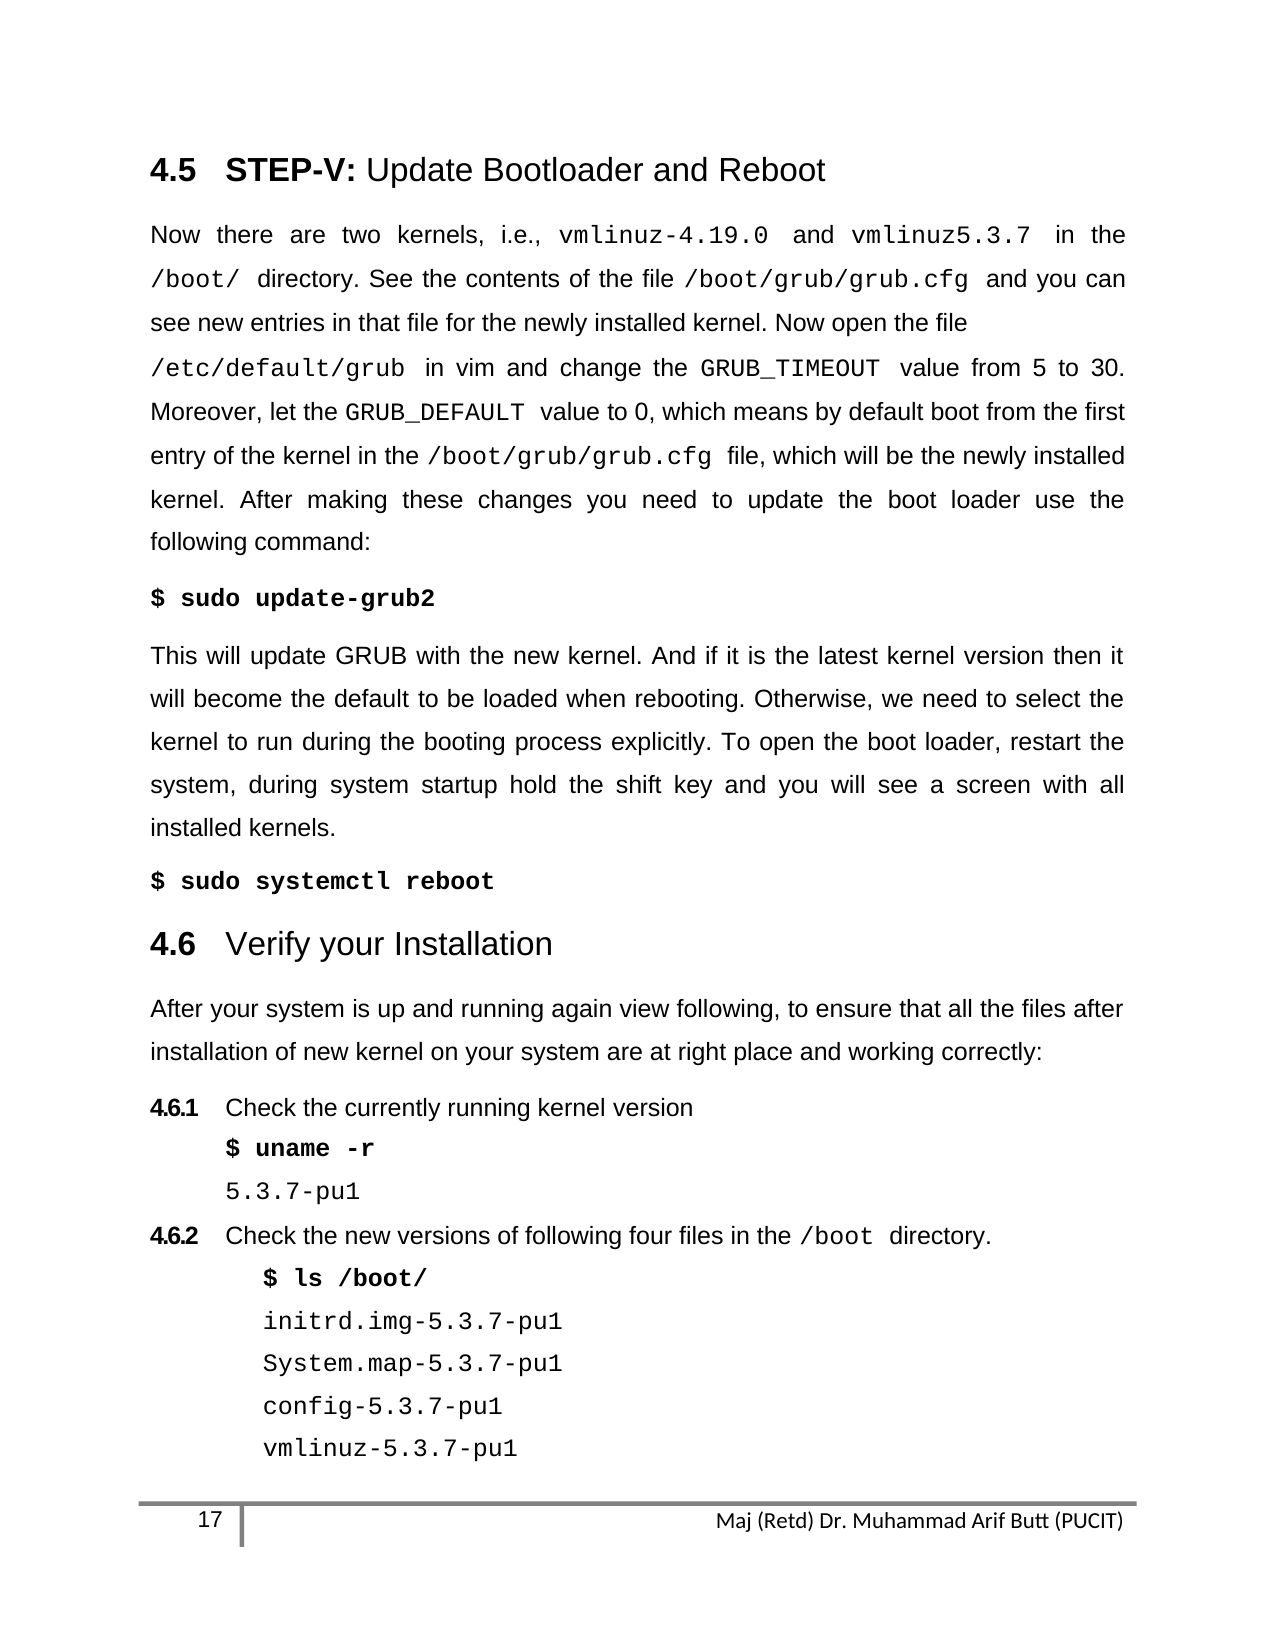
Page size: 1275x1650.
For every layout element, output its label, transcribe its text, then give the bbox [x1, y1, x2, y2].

subtitle $ sudo systemctl reboot [150, 869, 1156, 897]
text /etc/default/grub in vim and change the GRUB_TIMEOUT value from 5 to 30. Moreover, let the GRUB_DEFAULT value to 0, which means by default boot from the first entry of the kernel in the /boot/grub/grub.cfg file, which will be the newly installed kernel. After making these changes you need to update the boot loader use the following command: [150, 353, 1126, 556]
text After your system is up and running again view following, to ensure that all the files after installation of new kernel on your system are at right place and working correctly: [150, 994, 1126, 1066]
text 5.3.7-pu1 [225, 1178, 1156, 1207]
subtitle $ sudo update-grub2 [150, 586, 1156, 614]
text Now there are two kernels, i.e., vmlinuz-4.19.0 and vmlinuz5.3.7 in the /boot/ directory. See the contents of the file /boot/grub/grub.cfg and you can see new entries in that file for the newly installed kernel. Now open the file [150, 220, 1126, 336]
text $ ls /boot/ initrd.img-5.3.7-pu1 System.map-5.3.7-pu1 config-5.3.7-pu1 vmlinuz-5.3.7-pu1 [263, 1266, 563, 1464]
list Check the currently running kernel version [150, 1093, 1156, 1121]
subtitle $ uname -r [225, 1136, 1156, 1164]
text This will update GRUB with the new kernel. And if it is the latest kernel version then it will become the default to be loaded when rebooting. Otherwise, we need to select the kernel to run during the booting process explicitly. To open the boot loader, restart the system, during system startup hold the shift key and you will see a screen with all installed kernels. [150, 641, 1126, 842]
list Verify your Installation [150, 924, 1156, 962]
list STEP-V: Update Bootloader and Reboot [150, 150, 1156, 188]
list Check the new versions of following four files in the /boot directory. [150, 1221, 1156, 1252]
